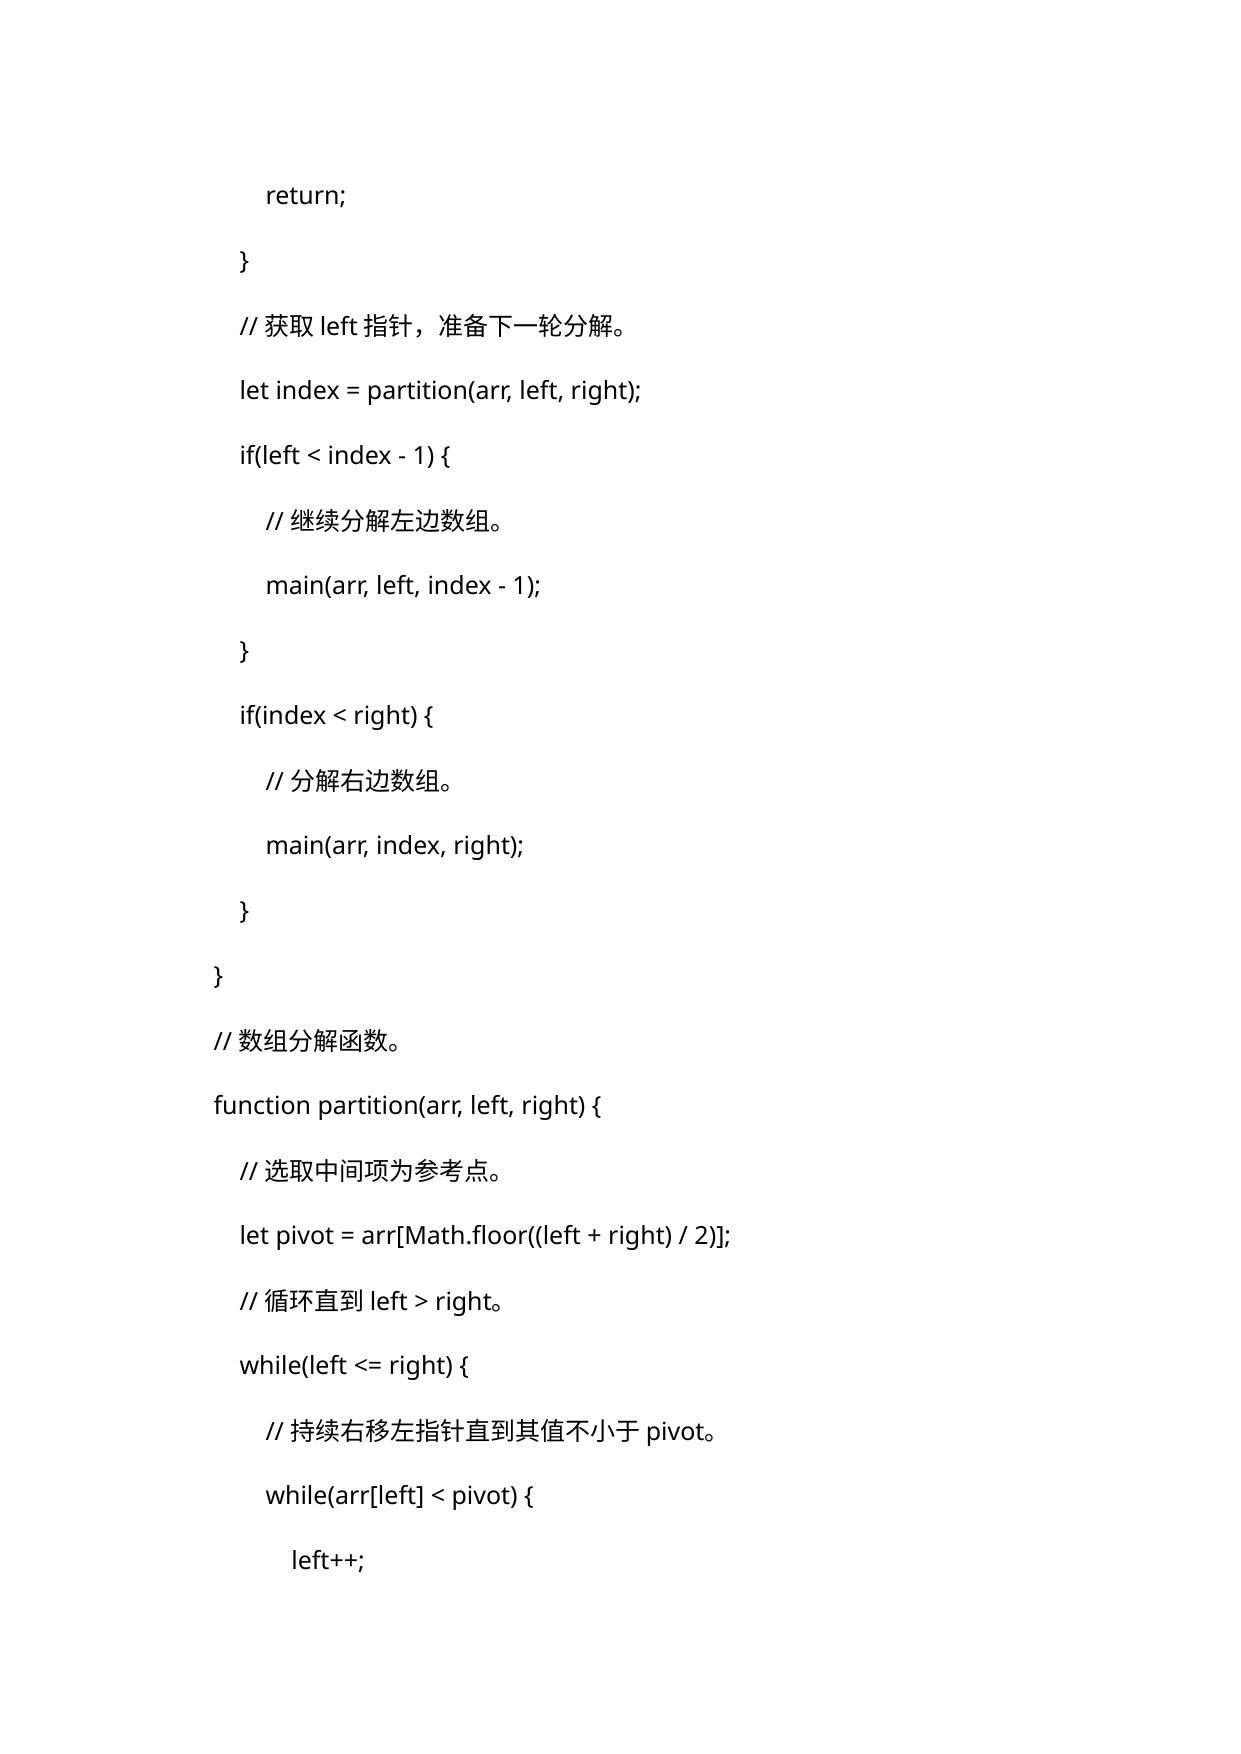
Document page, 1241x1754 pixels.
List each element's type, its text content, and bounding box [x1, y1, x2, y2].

list return; [187, 162, 1053, 227]
list if(left < index - 1) { [187, 422, 1053, 487]
list // 选取中间项为参考点。 [187, 1137, 1053, 1202]
list // 分解右边数组。 [187, 747, 1053, 812]
list main(arr, index, right); [187, 812, 1053, 877]
list let pivot = arr[Math.floor((left + right) / 2)]; [187, 1202, 1053, 1267]
list // 获取left指针，准备下一轮分解。 [187, 292, 1053, 357]
list } [187, 942, 1053, 1007]
list main(arr, left, index - 1); [187, 552, 1053, 617]
list while(left <= right) { [187, 1332, 1053, 1397]
list } [187, 877, 1053, 942]
list } [187, 617, 1053, 682]
list // 循环直到left > right。 [187, 1267, 1053, 1332]
list let index = partition(arr, left, right); [187, 357, 1053, 422]
list // 持续右移左指针直到其值不小于pivot。 [187, 1397, 1053, 1462]
list // 继续分解左边数组。 [187, 487, 1053, 552]
list // 数组分解函数。 [187, 1007, 1053, 1072]
list while(arr[left] < pivot) { [187, 1462, 1053, 1527]
list left++; [187, 1527, 1053, 1592]
list } [187, 227, 1053, 292]
list function partition(arr, left, right) { [187, 1072, 1053, 1137]
list if(index < right) { [187, 682, 1053, 747]
